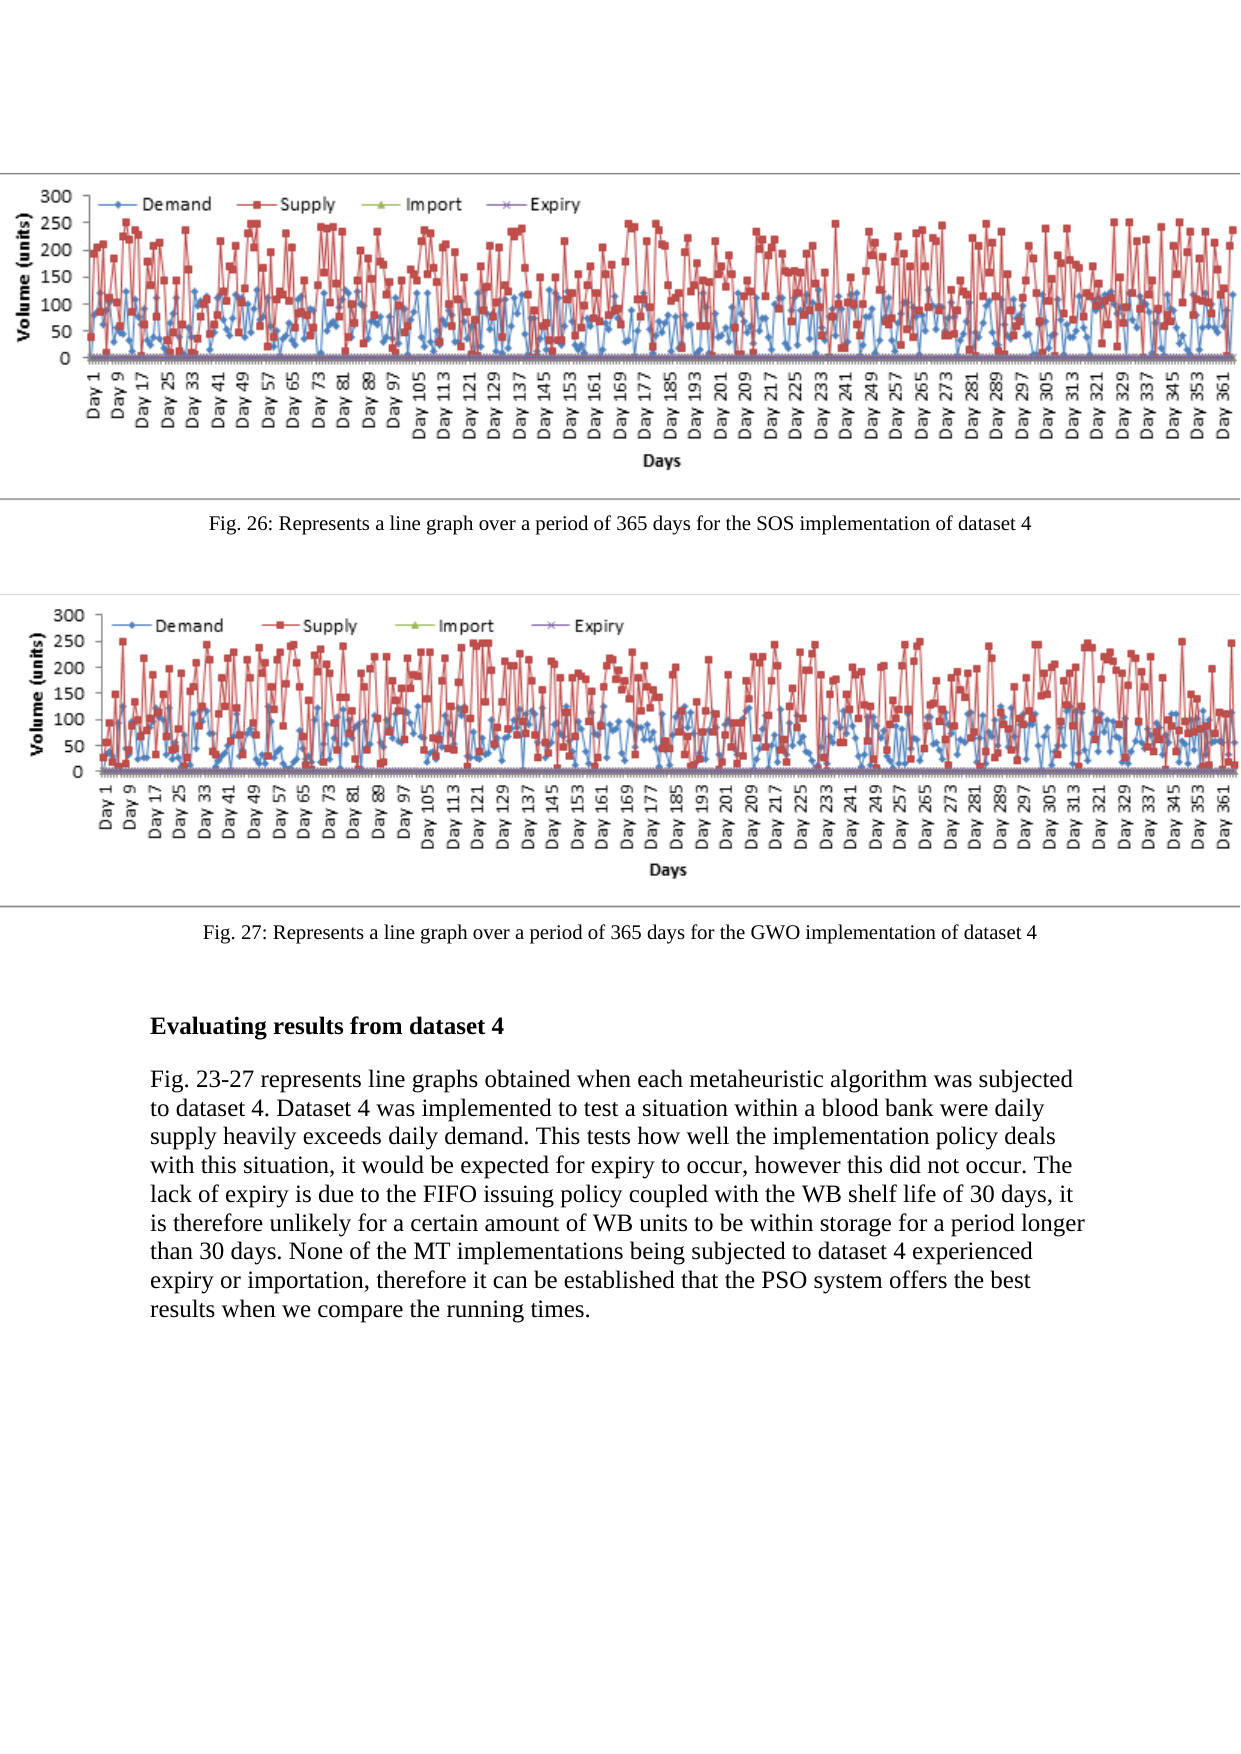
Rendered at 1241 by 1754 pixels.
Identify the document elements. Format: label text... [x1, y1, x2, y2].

picture [0, 173, 1241, 508]
text Evaluating results from dataset 4 [150, 1011, 1090, 1040]
text Fig. 23-27 represents line graphs obtained when each metaheuristic algorithm was subjected to dataset 4. Dataset 4 was implemented to test a situation within a blood bank were daily supply heavily exceeds daily demand. This tests how well the implementation policy deals with this situation, it would be expected for expiry to occur, however this did not occur. The lack of expiry is due to the FIFO issuing policy coupled with the WB shelf life of 30 days, it is therefore unlikely for a certain amount of WB units to be within storage for a period longer than 30 days. None of the MT implementations being subjected to dataset 4 experienced expiry or importation, therefore it can be established that the PSO system offers the best results when we compare the running times. [150, 1064, 1090, 1323]
text Fig. 27: Represents a line graph over a period of 365 days for the GWO implementation of dataset 4 [150, 920, 1090, 944]
text Fig. 26: Represents a line graph over a period of 365 days for the SOS implementation of dataset 4 [150, 511, 1090, 535]
picture [0, 594, 1241, 909]
